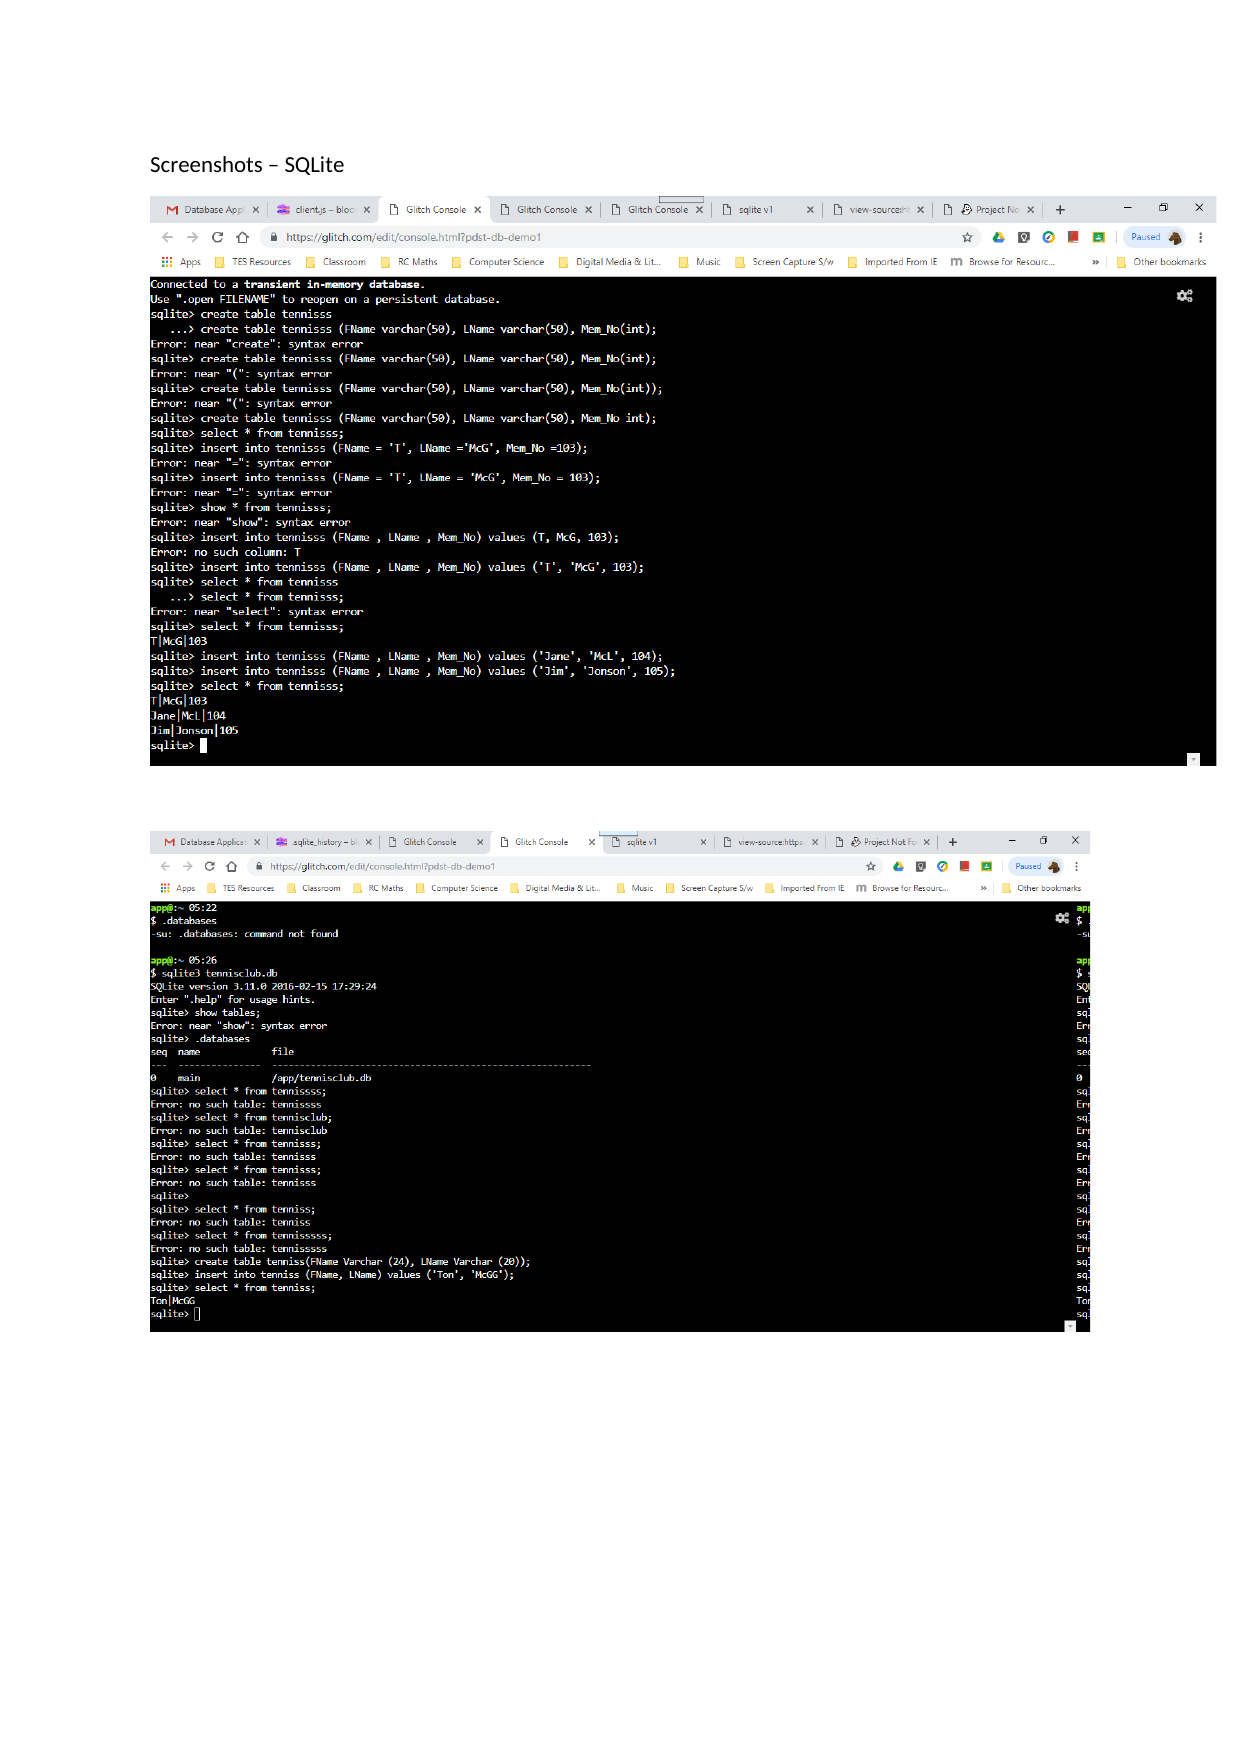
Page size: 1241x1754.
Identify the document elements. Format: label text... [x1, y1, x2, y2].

text Screenshots – SQLite [150, 150, 1090, 178]
picture [150, 196, 1217, 766]
picture [150, 831, 1091, 1332]
